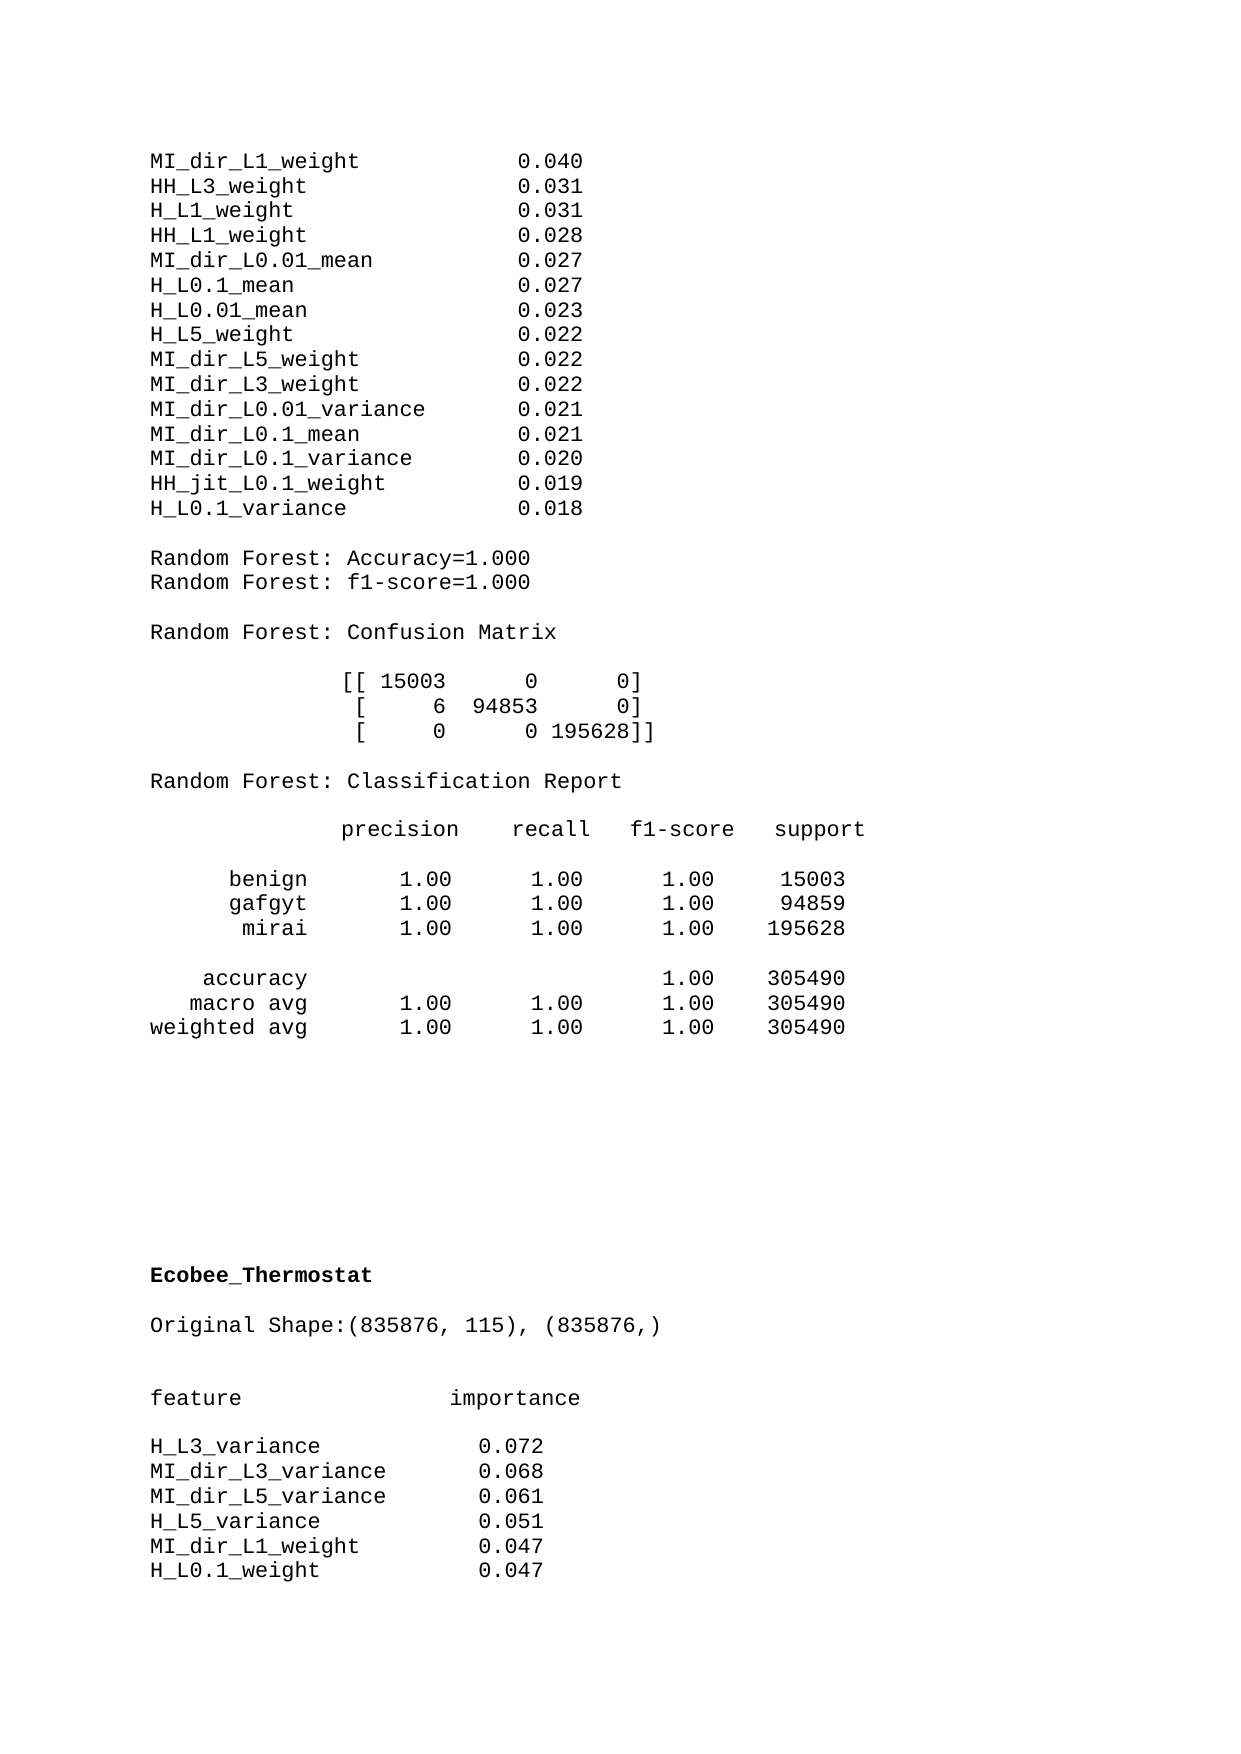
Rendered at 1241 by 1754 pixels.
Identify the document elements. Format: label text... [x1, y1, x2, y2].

text MI_dir_L1_weight 0.047 [150, 1535, 1090, 1560]
text Ecobee_Thermostat [150, 1264, 1090, 1289]
text [ 6 94853 0] [341, 695, 1090, 720]
text Random Forest: Accuracy=1.000 [150, 547, 1090, 571]
text H_L0.1_weight 0.047 [150, 1560, 1090, 1584]
text MI_dir_L5_variance 0.061 [150, 1485, 1090, 1510]
text MI_dir_L5_weight 0.022 [150, 348, 1090, 373]
text H_L0.01_mean 0.023 [150, 299, 1090, 323]
text MI_dir_L1_weight 0.040 [150, 150, 1090, 175]
text benign 1.00 1.00 1.00 15003 [150, 868, 1090, 893]
text H_L0.1_mean 0.027 [150, 274, 1090, 299]
text macro avg 1.00 1.00 1.00 305490 [150, 992, 1090, 1017]
text Original Shape:(835876, 115), (835876,) [150, 1314, 1090, 1339]
text H_L5_weight 0.022 [150, 323, 1090, 348]
text MI_dir_L3_weight 0.022 [150, 373, 1090, 398]
text precision recall f1-score support [150, 818, 1090, 843]
text H_L5_variance 0.051 [150, 1510, 1090, 1535]
text HH_jit_L0.1_weight 0.019 [150, 472, 1090, 497]
text feature importance [150, 1387, 1090, 1412]
text Random Forest: Confusion Matrix [150, 621, 1090, 646]
text MI_dir_L0.01_variance 0.021 [150, 398, 1090, 423]
text Random Forest: Classification Report [150, 770, 1090, 794]
text gafgyt 1.00 1.00 1.00 94859 [150, 893, 1090, 917]
text [[ 15003 0 0] [341, 671, 1090, 695]
text MI_dir_L0.01_mean 0.027 [150, 249, 1090, 274]
text HH_L3_weight 0.031 [150, 175, 1090, 199]
text MI_dir_L0.1_variance 0.020 [150, 447, 1090, 472]
text H_L0.1_variance 0.018 [150, 497, 1090, 522]
text mirai 1.00 1.00 1.00 195628 [150, 917, 1090, 942]
text Random Forest: f1-score=1.000 [150, 571, 1090, 596]
text H_L1_weight 0.031 [150, 199, 1090, 224]
text weighted avg 1.00 1.00 1.00 305490 [150, 1017, 1090, 1041]
text HH_L1_weight 0.028 [150, 224, 1090, 249]
text MI_dir_L3_variance 0.068 [150, 1461, 1090, 1485]
text H_L3_variance 0.072 [150, 1436, 1090, 1461]
text accuracy 1.00 305490 [150, 967, 1090, 992]
text [ 0 0 195628]] [341, 720, 1090, 745]
text MI_dir_L0.1_mean 0.021 [150, 423, 1090, 447]
